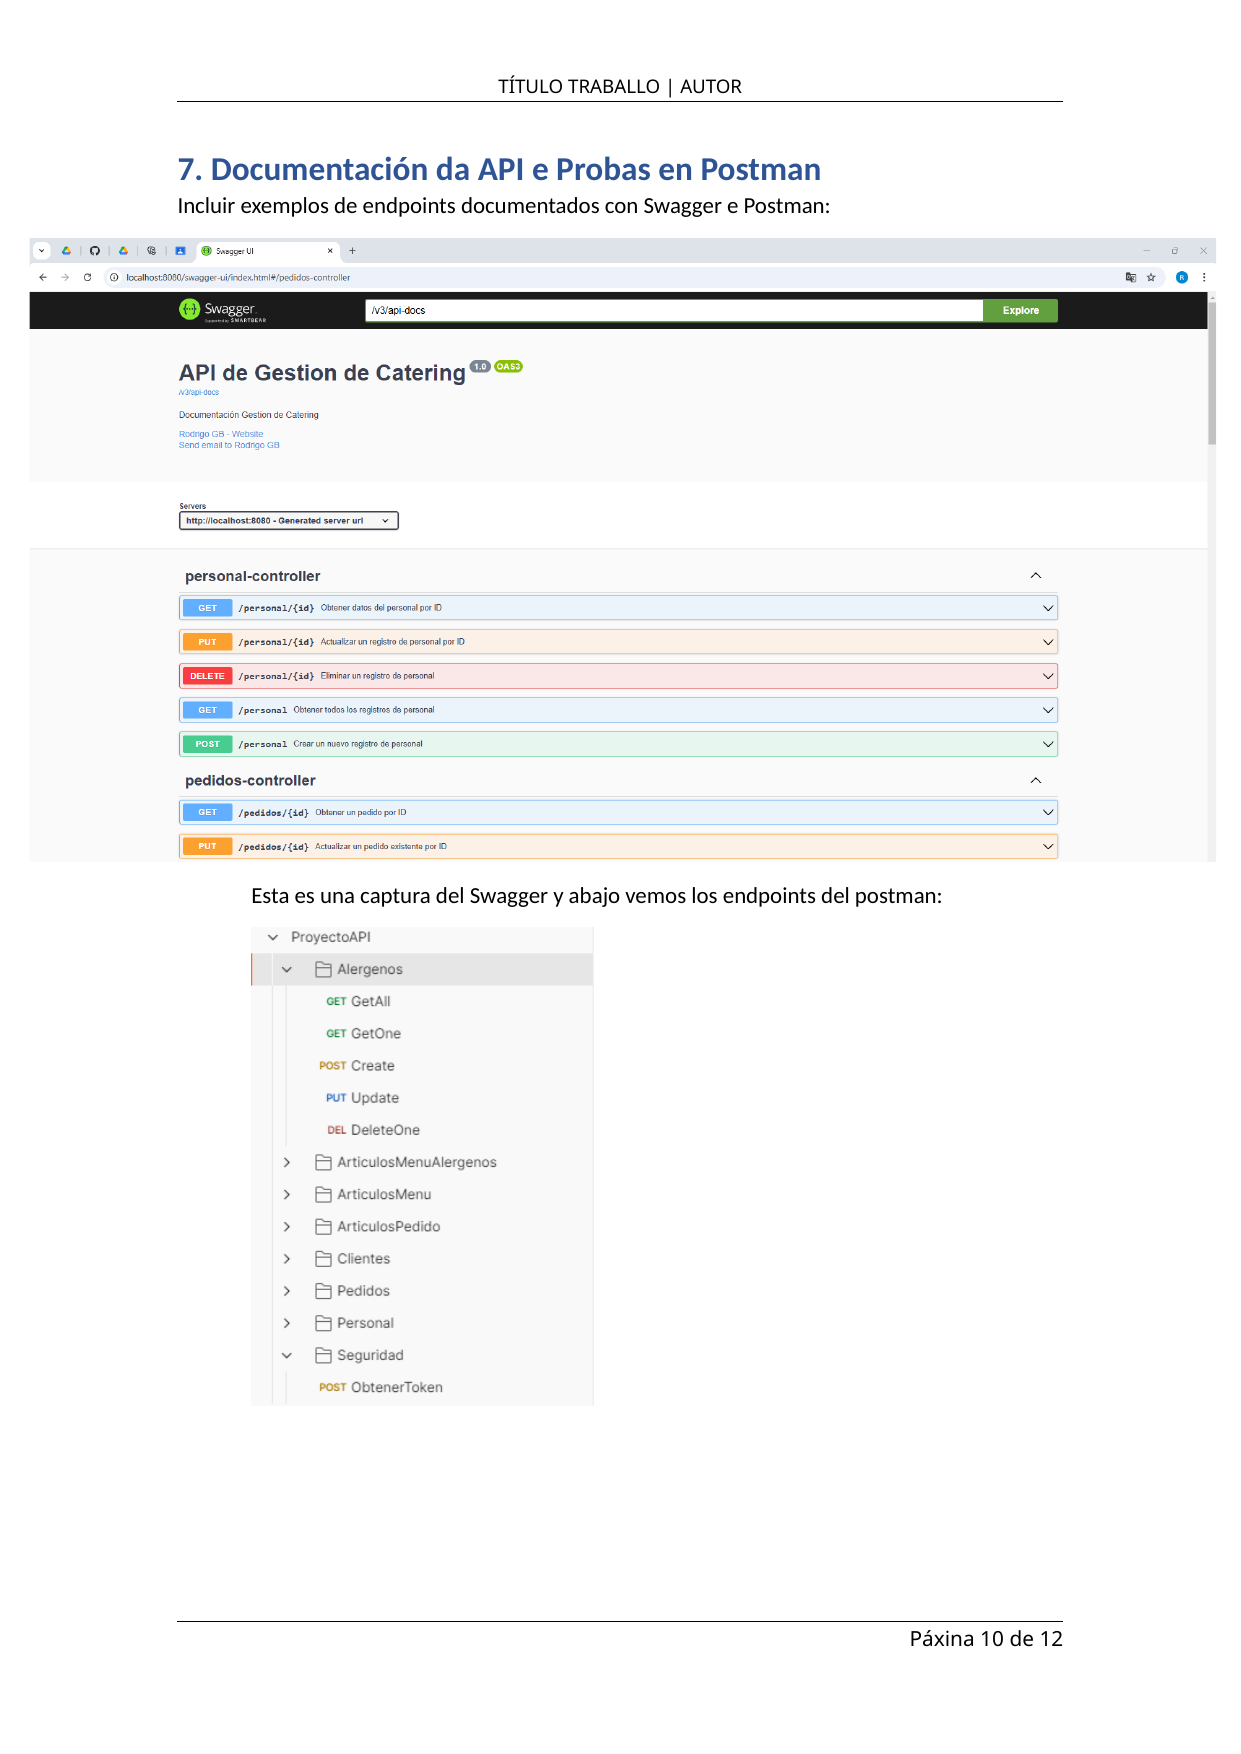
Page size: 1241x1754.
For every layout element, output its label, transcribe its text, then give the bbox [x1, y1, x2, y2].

picture [29, 238, 1217, 862]
picture [251, 927, 633, 1406]
subtitle 7. Documentación da API e Probas en Postman [177, 148, 1063, 188]
text Incluir exemplos de endpoints documentados con Swagger e Postman: [177, 192, 1063, 219]
text Esta es una captura del Swagger y abajo vemos los endpoints del postman: [177, 881, 1063, 909]
